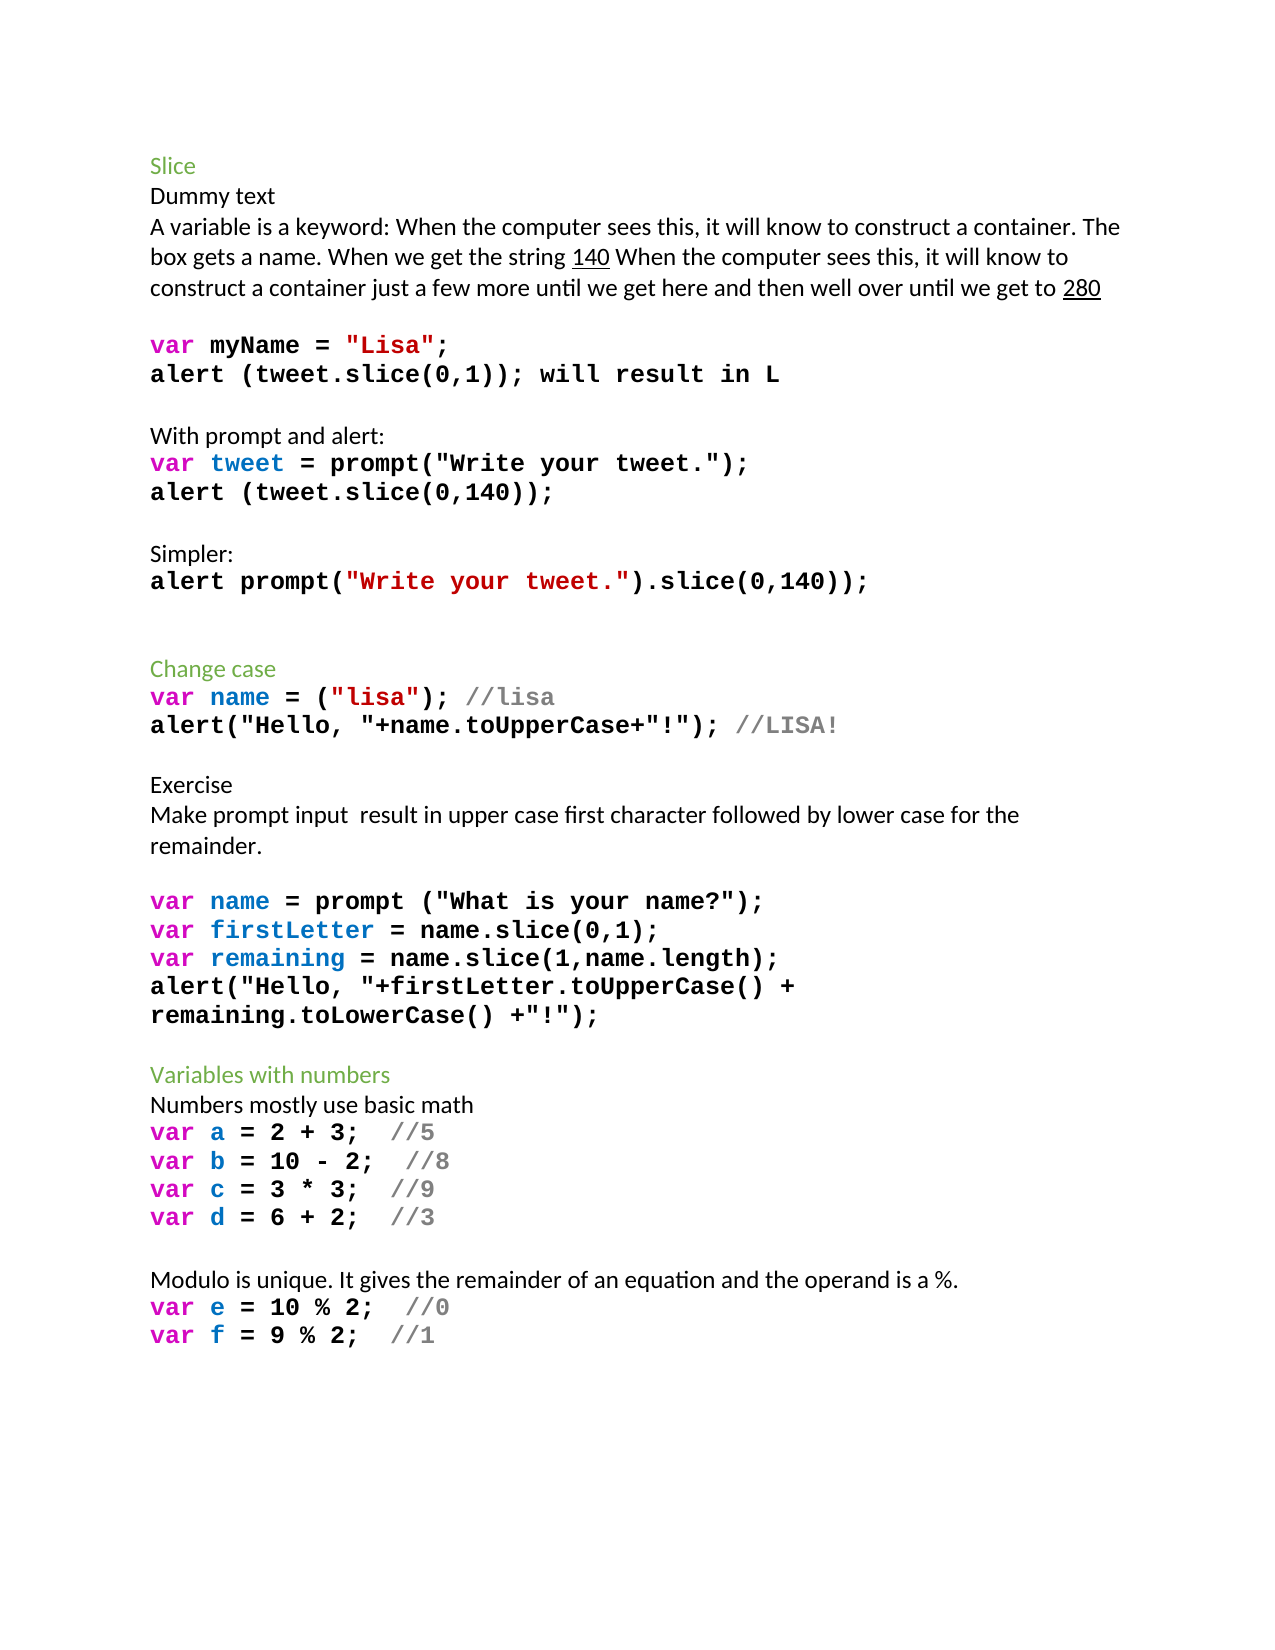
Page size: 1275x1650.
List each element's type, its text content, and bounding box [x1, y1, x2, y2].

text var f = 9 % 2; //1 [150, 1323, 1125, 1351]
text alert("Hello, "+name.toUpperCase+"!"); //LISA! [150, 712, 1125, 741]
text var e = 10 % 2; //0 [150, 1294, 1125, 1323]
text Make prompt input result in upper case first character followed by lower case for the remainder. [150, 799, 1125, 861]
subtitle Change case [150, 653, 1125, 684]
text var myName = "Lisa"; [150, 333, 1125, 361]
text var b = 10 - 2; //8 [150, 1148, 1125, 1177]
text var a = 2 + 3; //5 [150, 1120, 1125, 1148]
text var tweet = prompt("Write your tweet."); [150, 451, 1125, 479]
text var c = 3 * 3; //9 [150, 1177, 1125, 1205]
text Numbers mostly use basic math [150, 1089, 1125, 1120]
text var name = prompt ("What is your name?"); [150, 889, 1125, 917]
text alert prompt("Write your tweet.").slice(0,140)); [150, 568, 1125, 597]
text Simpler: [150, 538, 1125, 568]
text var d = 6 + 2; //3 [150, 1205, 1125, 1233]
subtitle Slice [150, 150, 1125, 181]
subtitle Variables with numbers [150, 1059, 1125, 1089]
text Exercise [150, 769, 1125, 799]
text Modulo is unique. It gives the remainder of an equation and the operand is a %. [150, 1264, 1125, 1294]
text alert (tweet.slice(0,1)); will result in L [150, 361, 1125, 390]
text var firstLetter = name.slice(0,1); [150, 917, 1125, 946]
text Dummy text [150, 181, 1125, 211]
text alert (tweet.slice(0,140)); [150, 479, 1125, 507]
text A variable is a keyword: When the computer sees this, it will know to construct a container. The box gets a name. When we get the string 140 When the computer sees this, it will know to construct a container just a few more until we get here and then well over until we get to 280 [150, 211, 1125, 303]
text alert("Hello, "+firstLetter.toUpperCase() + remaining.toLowerCase() +"!"); [150, 974, 1125, 1031]
text var name = ("lisa"); //lisa [150, 684, 1125, 712]
text With prompt and alert: [150, 420, 1125, 451]
text var remaining = name.slice(1,name.length); [150, 946, 1125, 974]
